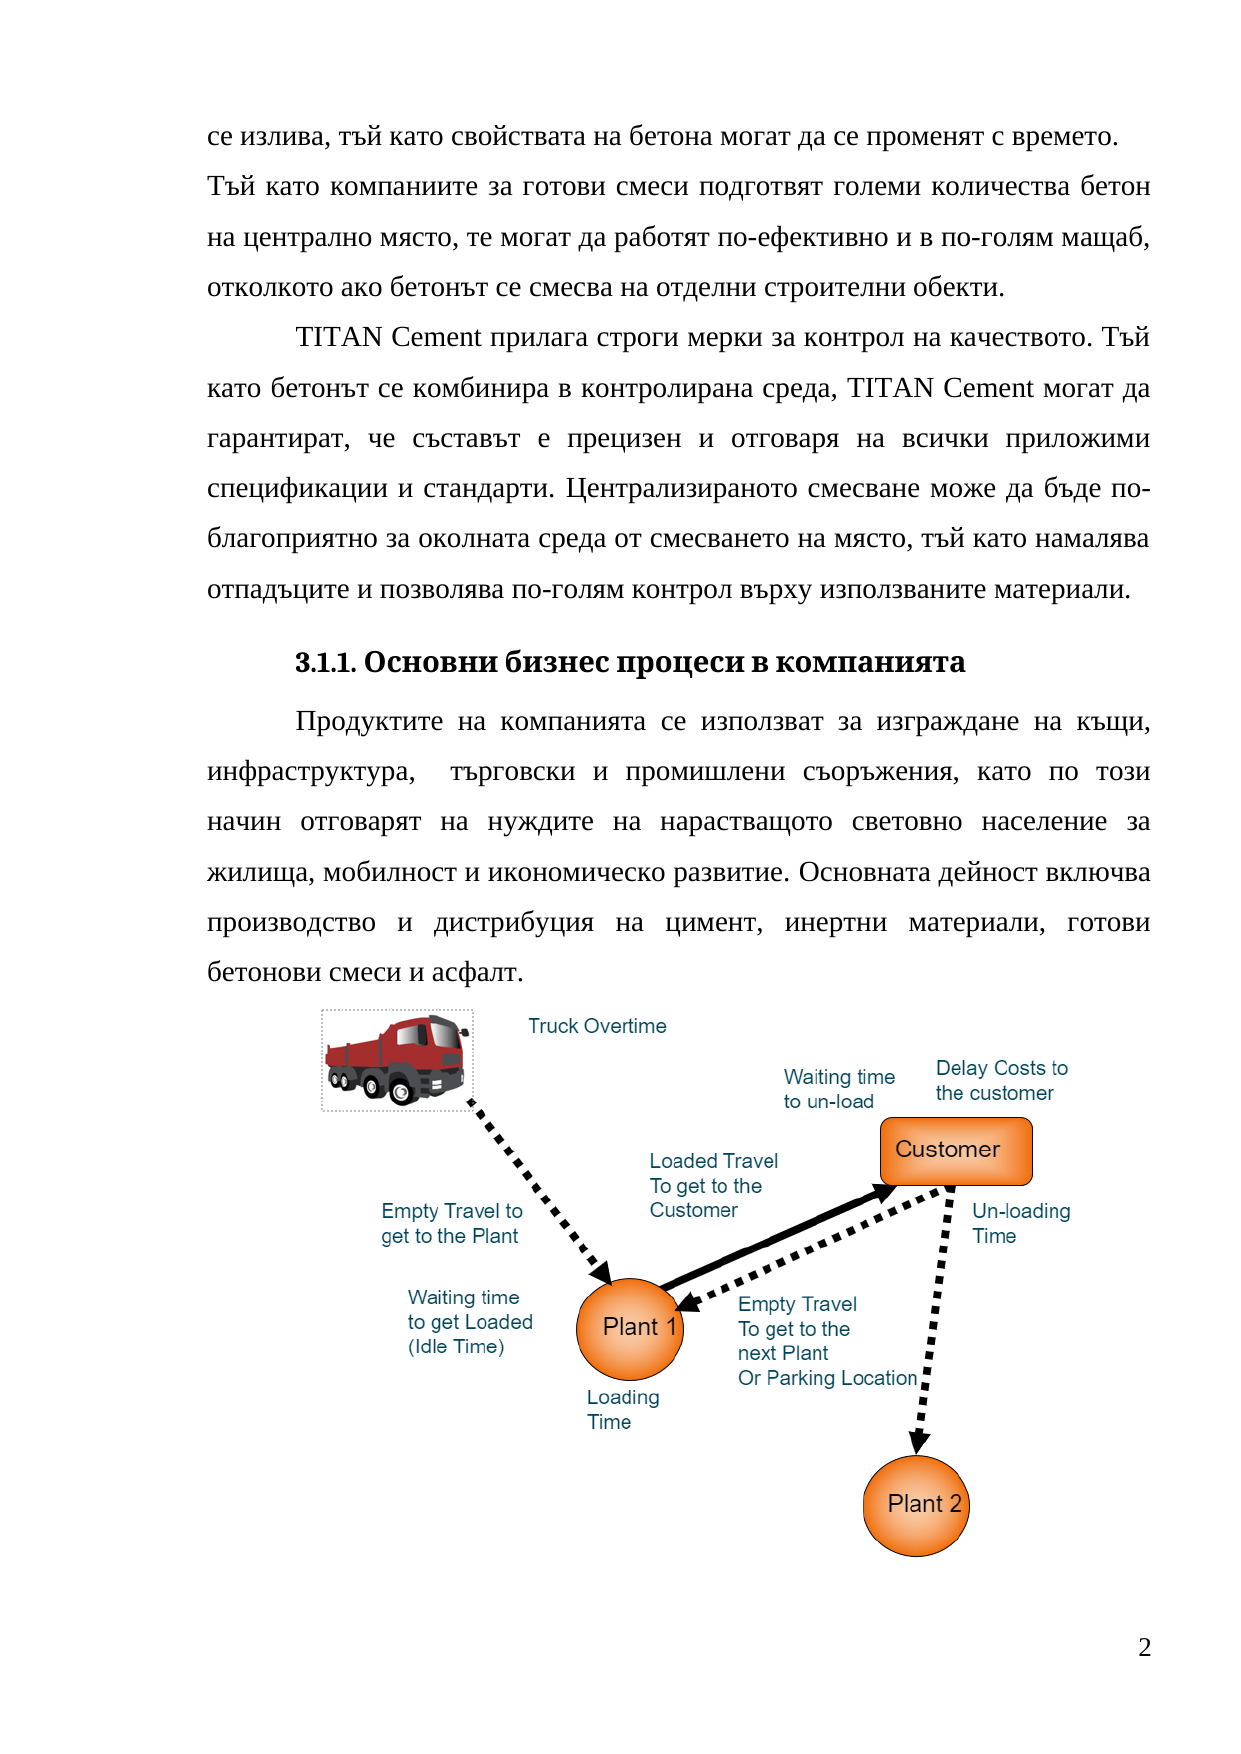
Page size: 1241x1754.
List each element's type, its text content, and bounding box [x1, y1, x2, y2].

text Тъй като компаниите за готови смеси подготвят големи количества бетон на централно място, те могат да работят по-ефективно и в по-голям мащаб, отколкото ако бетонът се смесва на отделни строителни обекти. [207, 168, 1152, 303]
picture [295, 1004, 1100, 1589]
text TITAN Cement прилага строги мерки за контрол на качеството. Тъй като бетонът се комбинира в контролирана среда, TITAN Cement могат да гарантират, че съставът е прецизен и отговаря на всички приложими спецификации и стандарти. Централизираното смесване може да бъде по-благоприятно за околната среда от смесването на място, тъй като намалява отпадъците и позволява по-голям контрол върху използваните материали. [207, 319, 1152, 604]
text Продуктите на компанията се използват за изграждане на къщи, инфраструктура, търговски и промишлени съоръжения, като по този начин отговарят на нуждите на нарастващото световно население за жилища, мобилност и икономическо развитие. Основната дейност включва производство и дистрибуция на цимент, инертни материали, готови бетонови смеси и асфалт. [207, 703, 1152, 988]
subtitle 3.1.1. Основни бизнес процеси в компанията [207, 646, 1152, 680]
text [207, 118, 1152, 152]
